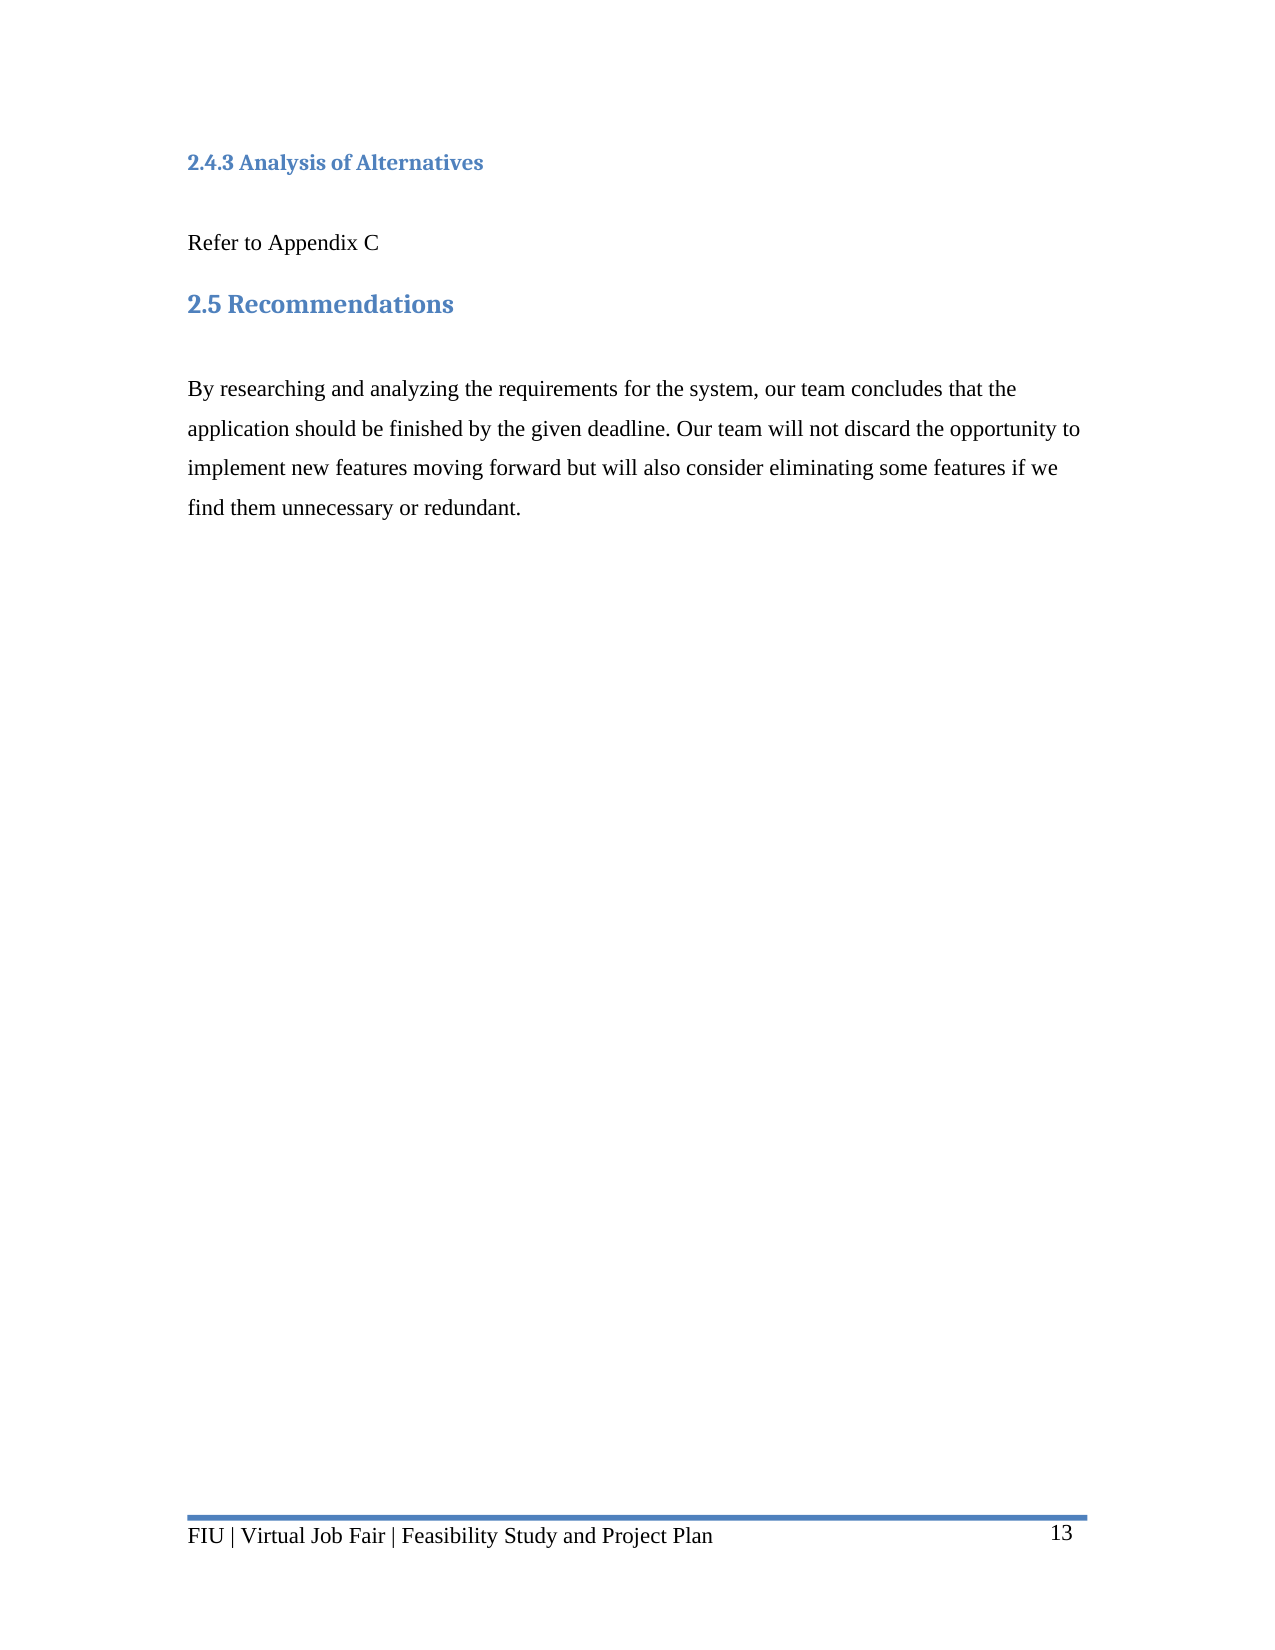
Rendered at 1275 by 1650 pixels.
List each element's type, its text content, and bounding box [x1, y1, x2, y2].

text Refer to Appendix C [187, 229, 1087, 255]
text By researching and analyzing the requirements for the system, our team concludes that the application should be finished by the given deadline. Our team will not discard the opportunity to implement new features moving forward but will also consider eliminating some features if we find them unnecessary or redundant. [187, 375, 1087, 520]
subtitle 2.4.3 Analysis of Alternatives [187, 150, 1087, 176]
subtitle 2.5 Recommendations [187, 289, 1087, 320]
